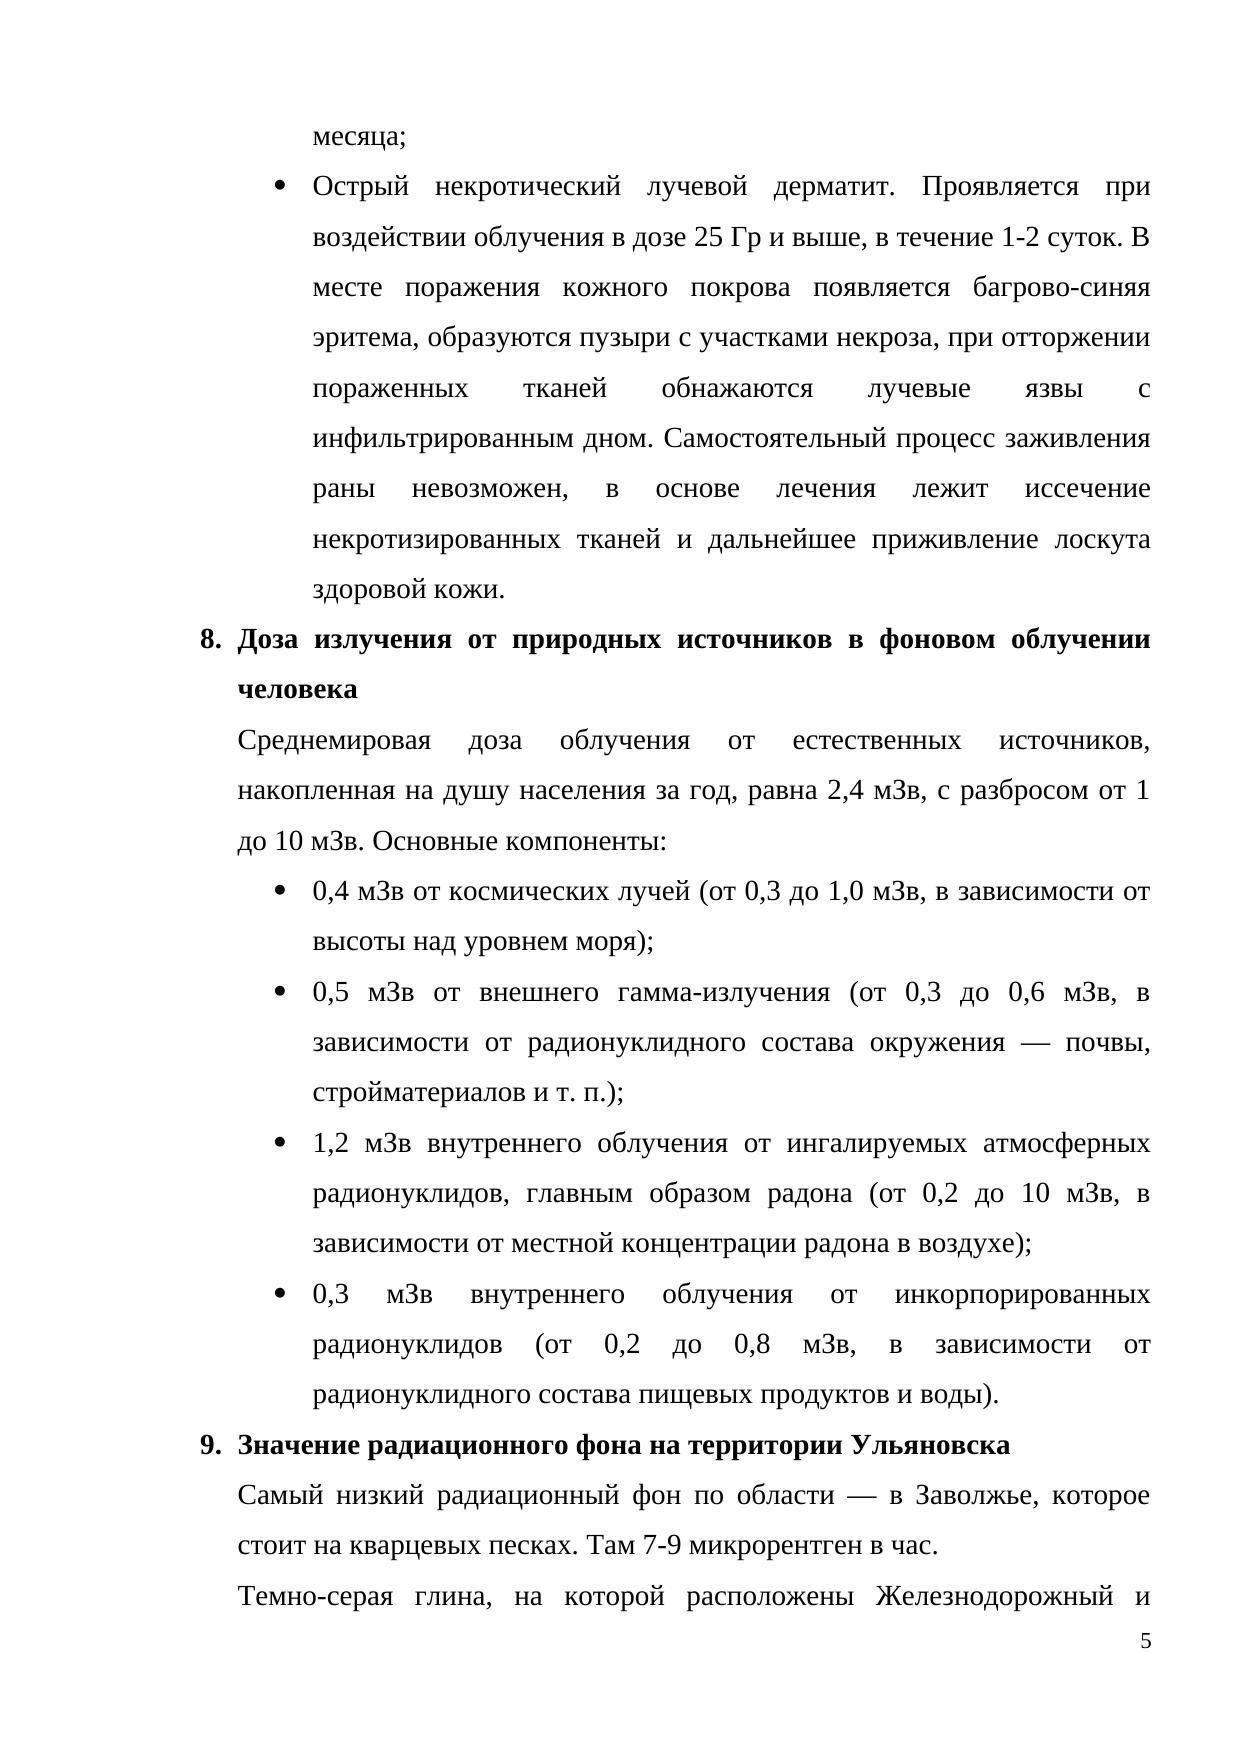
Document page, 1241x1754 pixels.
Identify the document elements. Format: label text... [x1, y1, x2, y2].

list Среднемировая доза облучения от естественных источников, накопленная на душу населения за год, равна 2,4 мЗв, с разбросом от 1 до 10 мЗв. Основные компоненты: [237, 722, 1152, 856]
list 0,5 мЗв от внешнего гамма-излучения (от 0,3 до 0,6 мЗв, в зависимости от радионуклидного состава окружения — почвы, стройматериалов и т. п.); [275, 974, 1152, 1108]
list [275, 118, 1152, 152]
list 0,3 мЗв внутреннего облучения от инкорпорированных радионуклидов (от 0,2 до 0,8 мЗв, в зависимости от радионуклидного состава пищевых продуктов и воды). [275, 1276, 1152, 1410]
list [237, 1578, 1152, 1611]
list Значение радиационного фона на территории Ульяновска [200, 1427, 1152, 1460]
list 1,2 мЗв внутреннего облучения от ингалируемых атмосферных радионуклидов, главным образом радона (от 0,2 до 10 мЗв, в зависимости от местной концентрации радона в воздухе); [275, 1125, 1152, 1259]
list Доза излучения от природных источников в фоновом облучении человека [200, 621, 1152, 705]
list 0,4 мЗв от космических лучей (от 0,3 до 1,0 мЗв, в зависимости от высоты над уровнем моря); [275, 873, 1152, 957]
list Самый низкий радиационный фон по области — в Заволжье, которое стоит на кварцевых песках. Там 7-9 микрорентген в час. [237, 1477, 1152, 1561]
list Острый некротический лучевой дерматит. Проявляется при воздействии облучения в дозе 25 Гр и выше, в течение 1-2 суток. В месте поражения кожного покрова появляется багрово-синяя эритема, образуются пузыри с участками некроза, при отторжении пораженных тканей обнажаются лучевые язвы с инфильтрированным дном. Самостоятельный процесс заживления раны невозможен, в основе лечения лежит иссечение некротизированных тканей и дальнейшее приживление лоскута здоровой кожи. [275, 168, 1152, 604]
